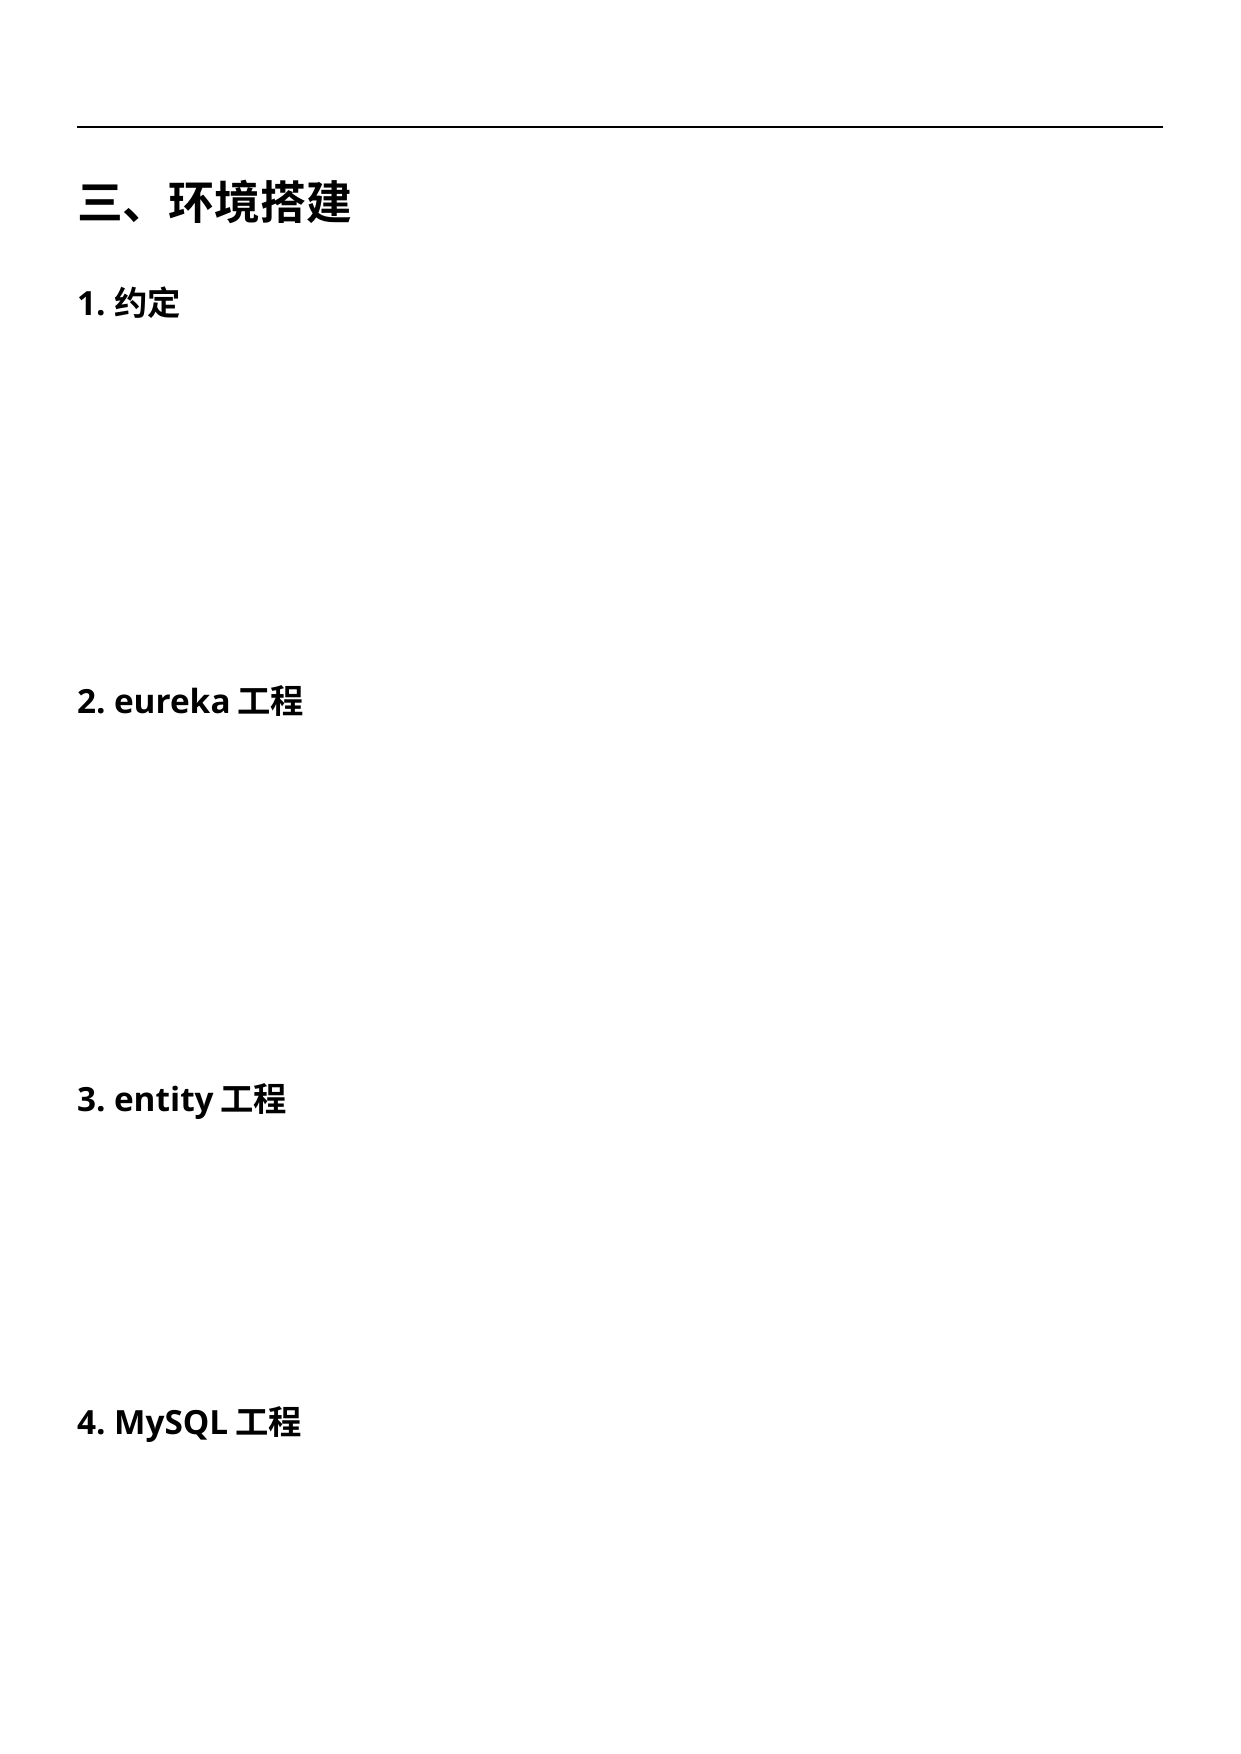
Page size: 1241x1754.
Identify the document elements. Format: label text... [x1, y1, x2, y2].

subtitle 约定 [77, 269, 1163, 334]
subtitle entity工程 [77, 1065, 1163, 1130]
subtitle eureka工程 [77, 667, 1163, 732]
subtitle MySQL工程 [77, 1387, 1163, 1452]
subtitle 环境搭建 [77, 151, 1163, 248]
